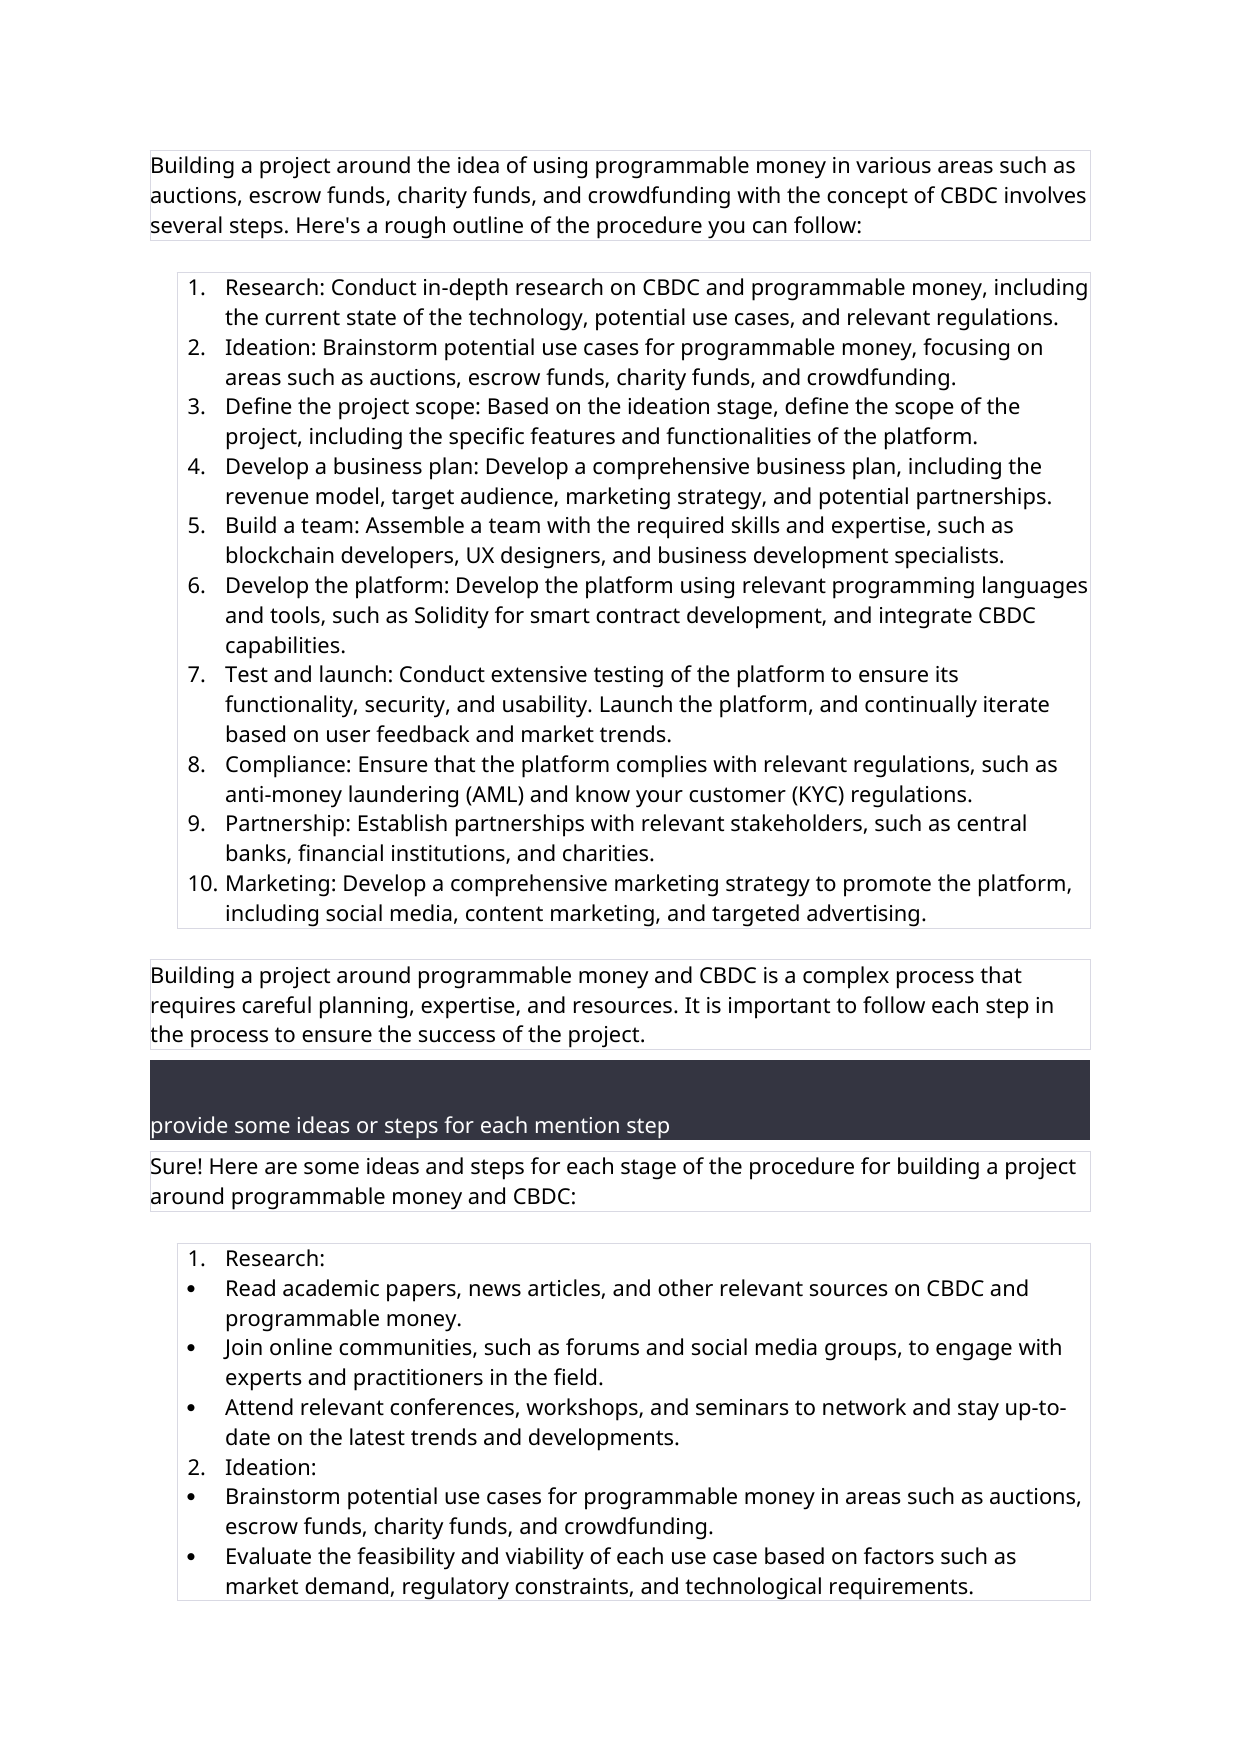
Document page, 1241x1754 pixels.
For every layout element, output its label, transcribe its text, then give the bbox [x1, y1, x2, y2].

text Building a project around programmable money and CBDC is a complex process that requires careful planning, expertise, and resources. It is important to follow each step in the process to ensure the success of the project. [151, 960, 1090, 1049]
list Develop the platform: Develop the platform using relevant programming languages and tools, such as Solidity for smart contract development, and integrate CBDC capabilities. [178, 569, 1090, 659]
text provide some ideas or steps for each mention step [150, 1110, 1090, 1140]
list Define the project scope: Based on the ideation stage, define the scope of the project, including the specific features and functionalities of the platform. [178, 391, 1090, 450]
list Research: [178, 1244, 1090, 1272]
list Attend relevant conferences, workshops, and seminars to network and stay up-to-date on the latest trends and developments. [178, 1391, 1090, 1451]
list Ideation: Brainstorm potential use cases for programmable money, focusing on areas such as auctions, escrow funds, charity funds, and crowdfunding. [178, 331, 1090, 391]
list Join online communities, such as forums and social media groups, to engage with experts and practitioners in the field. [178, 1332, 1090, 1391]
text Sure! Here are some ideas and steps for each stage of the procedure for building a project around programmable money and CBDC: [151, 1152, 1090, 1211]
list Evaluate the feasibility and viability of each use case based on factors such as market demand, regulatory constraints, and technological requirements. [178, 1540, 1090, 1600]
list Ideation: [178, 1451, 1090, 1481]
list Brainstorm potential use cases for programmable money in areas such as auctions, escrow funds, charity funds, and crowdfunding. [178, 1481, 1090, 1540]
list Develop a business plan: Develop a comprehensive business plan, including the revenue model, target audience, marketing strategy, and potential partnerships. [178, 450, 1090, 510]
list Partnership: Establish partnerships with relevant stakeholders, such as central banks, financial institutions, and charities. [178, 808, 1090, 867]
list Marketing: Develop a comprehensive marketing strategy to promote the platform, including social media, content marketing, and targeted advertising. [178, 867, 1090, 928]
list Research: Conduct in-depth research on CBDC and programmable money, including the current state of the technology, potential use cases, and relevant regulations. [178, 273, 1090, 331]
list Test and launch: Conduct extensive testing of the platform to ensure its functionality, security, and usability. Launch the platform, and continually iterate based on user feedback and market trends. [178, 659, 1090, 748]
list Compliance: Ensure that the platform complies with relevant regulations, such as anti-money laundering (AML) and know your customer (KYC) regulations. [178, 748, 1090, 808]
list Read academic papers, news articles, and other relevant sources on CBDC and programmable money. [178, 1272, 1090, 1332]
text Building a project around the idea of using programmable money in various areas such as auctions, escrow funds, charity funds, and crowdfunding with the concept of CBDC involves several steps. Here's a rough outline of the procedure you can follow: [151, 151, 1090, 240]
list Build a team: Assemble a team with the required skills and expertise, such as blockchain developers, UX designers, and business development specialists. [178, 510, 1090, 569]
